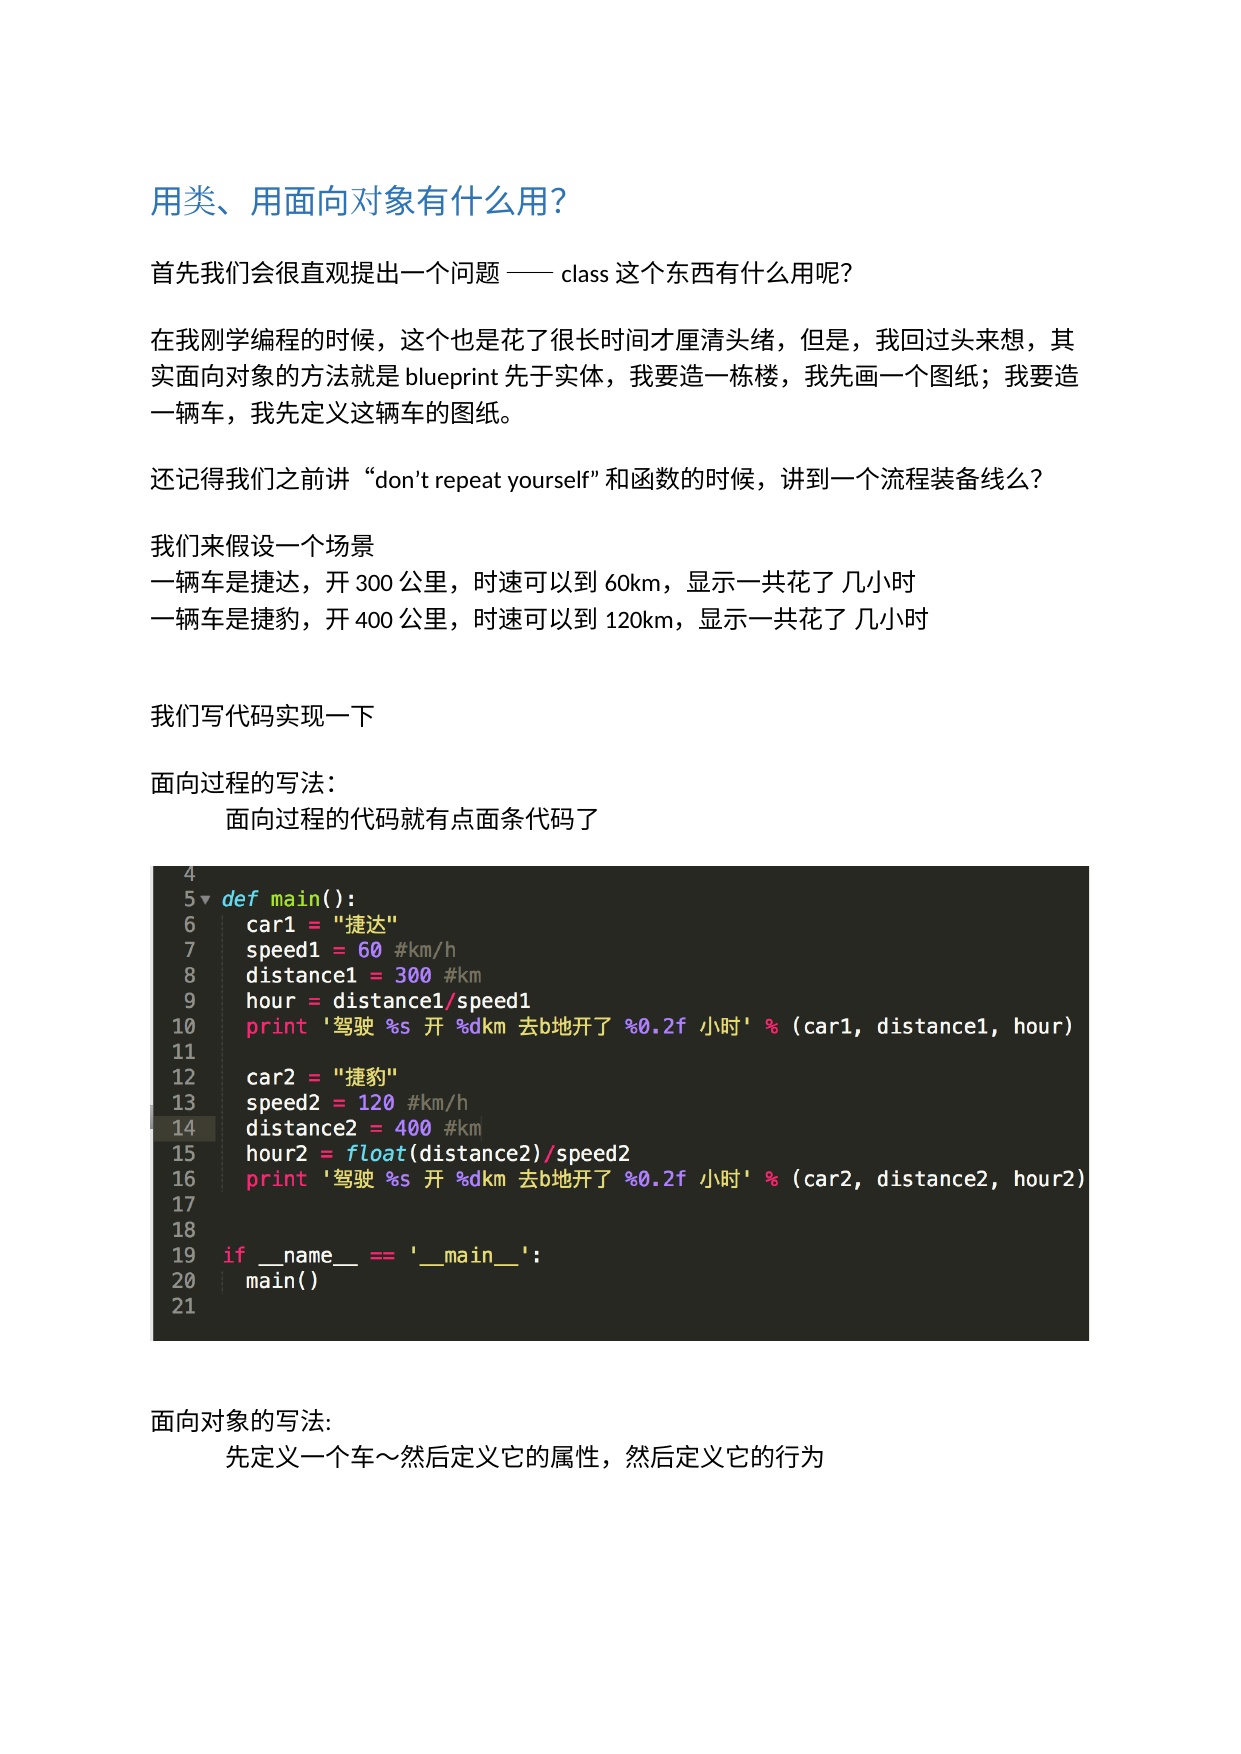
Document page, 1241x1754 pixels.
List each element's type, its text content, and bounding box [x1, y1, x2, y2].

text 一辆车是捷达，开300 公里，时速可以到 60km，显示一共花了 几小时 [150, 563, 1090, 599]
subtitle 用类、用面向对象有什么用？ [150, 175, 1090, 223]
text 先定义一个车～然后定义它的属性，然后定义它的行为 [150, 1437, 1090, 1474]
text 面向过程的写法： [150, 763, 1090, 799]
text 还记得我们之前讲“don’t repeat yourself” 和函数的时候，讲到一个流程装备线么？ [150, 460, 1090, 496]
text 在我刚学编程的时候，这个也是花了很长时间才厘清头绪，但是，我回过头来想，其实面向对象的方法就是blueprint 先于实体，我要造一栋楼，我先画一个图纸；我要造一辆车，我先定义这辆车的图纸。 [150, 321, 1090, 429]
picture [150, 866, 1090, 1341]
text 我们来假设一个场景 [150, 527, 1090, 563]
text 一辆车是捷豹，开400 公里，时速可以到 120km，显示一共花了 几小时 [150, 599, 1090, 635]
text 面向对象的写法: [150, 1401, 1090, 1437]
text 首先我们会很直观提出一个问题 —— class 这个东西有什么用呢？ [150, 254, 1090, 290]
text 面向过程的代码就有点面条代码了 [150, 799, 1090, 836]
text 我们写代码实现一下 [150, 696, 1090, 733]
